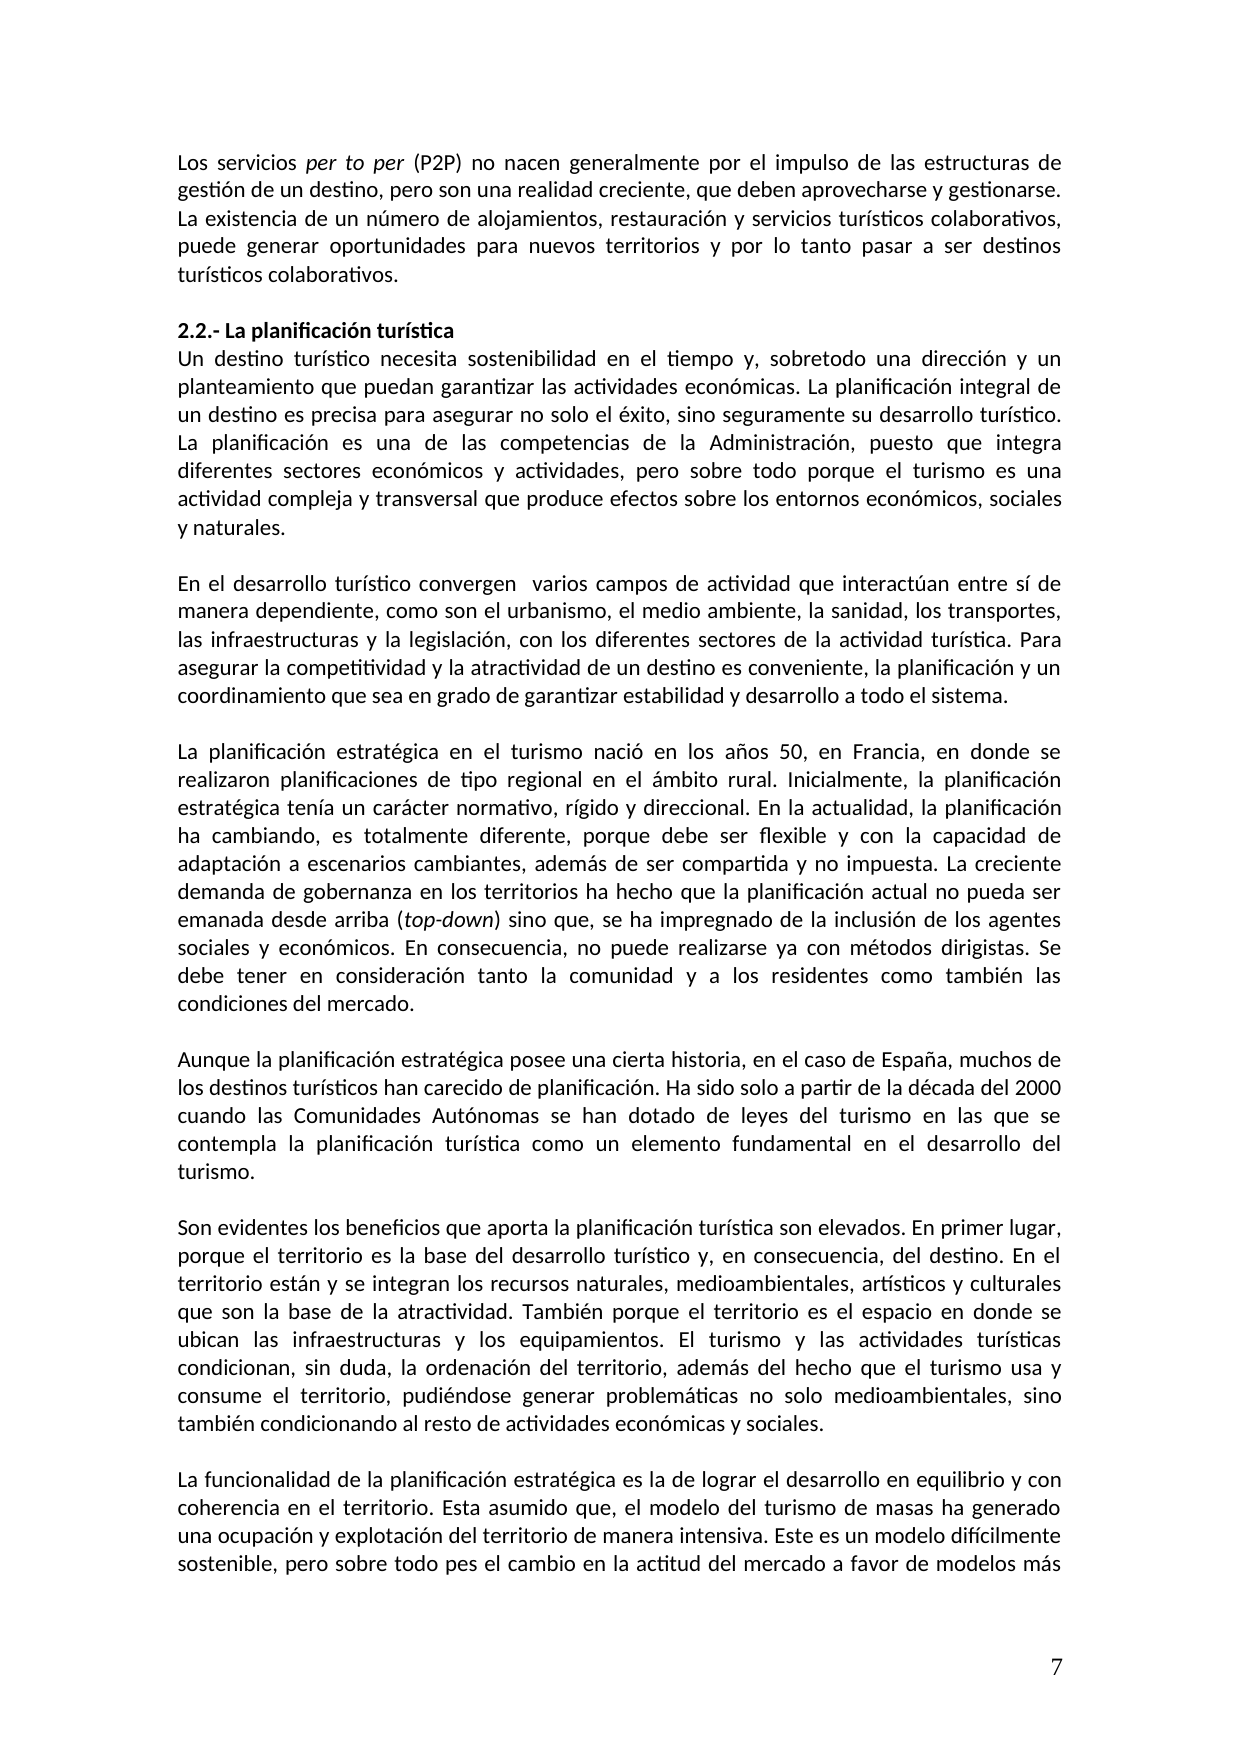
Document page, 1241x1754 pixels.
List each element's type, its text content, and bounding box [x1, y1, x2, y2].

text Son evidentes los beneficios que aporta la planificación turística son elevados. En primer lugar, porque el territorio es la base del desarrollo turístico y, en consecuencia, del destino. En el territorio están y se integran los recursos naturales, medioambientales, artísticos y culturales que son la base de la atractividad. También porque el territorio es el espacio en donde se ubican las infraestructuras y los equipamientos. El turismo y las actividades turísticas condicionan, sin duda, la ordenación del territorio, además del hecho que el turismo usa y consume el territorio, pudiéndose generar problemáticas no solo medioambientales, sino también condicionando al resto de actividades económicas y sociales. [177, 1213, 1063, 1437]
text Aunque la planificación estratégica posee una cierta historia, en el caso de España, muchos de los destinos turísticos han carecido de planificación. Ha sido solo a partir de la década del 2000 cuando las Comunidades Autónomas se han dotado de leyes del turismo en las que se contempla la planificación turística como un elemento fundamental en el desarrollo del turismo. [177, 1045, 1063, 1185]
text En el desarrollo turístico convergen varios campos de actividad que interactúan entre sí de manera dependiente, como son el urbanismo, el medio ambiente, la sanidad, los transportes, las infraestructuras y la legislación, con los diferentes sectores de la actividad turística. Para asegurar la competitividad y la atractividad de un destino es conveniente, la planificación y un coordinamiento que sea en grado de garantizar estabilidad y desarrollo a todo el sistema. [177, 569, 1063, 709]
text La planificación estratégica en el turismo nació en los años 50, en Francia, en donde se realizaron planificaciones de tipo regional en el ámbito rural. Inicialmente, la planificación estratégica tenía un carácter normativo, rígido y direccional. En la actualidad, la planificación ha cambiando, es totalmente diferente, porque debe ser flexible y con la capacidad de adaptación a escenarios cambiantes, además de ser compartida y no impuesta. La creciente demanda de gobernanza en los territorios ha hecho que la planificación actual no pueda ser emanada desde arriba (top-down) sino que, se ha impregnado de la inclusión de los agentes sociales y económicos. En consecuencia, no puede realizarse ya con métodos dirigistas. Se debe tener en consideración tanto la comunidad y a los residentes como también las condiciones del mercado. [177, 737, 1063, 1017]
text 2.2.- La planificación turística [177, 316, 1063, 344]
text Un destino turístico necesita sostenibilidad en el tiempo y, sobretodo una dirección y un planteamiento que puedan garantizar las actividades económicas. La planificación integral de un destino es precisa para asegurar no solo el éxito, sino seguramente su desarrollo turístico. La planificación es una de las competencias de la Administración, puesto que integra diferentes sectores económicos y actividades, pero sobre todo porque el turismo es una actividad compleja y transversal que produce efectos sobre los entornos económicos, sociales y naturales. [177, 344, 1063, 541]
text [177, 1465, 1063, 1577]
text Los servicios per to per (P2P) no nacen generalmente por el impulso de las estructuras de gestión de un destino, pero son una realidad creciente, que deben aprovecharse y gestionarse. La existencia de un número de alojamientos, restauración y servicios turísticos colaborativos, puede generar oportunidades para nuevos territorios y por lo tanto pasar a ser destinos turísticos colaborativos. [177, 148, 1063, 288]
